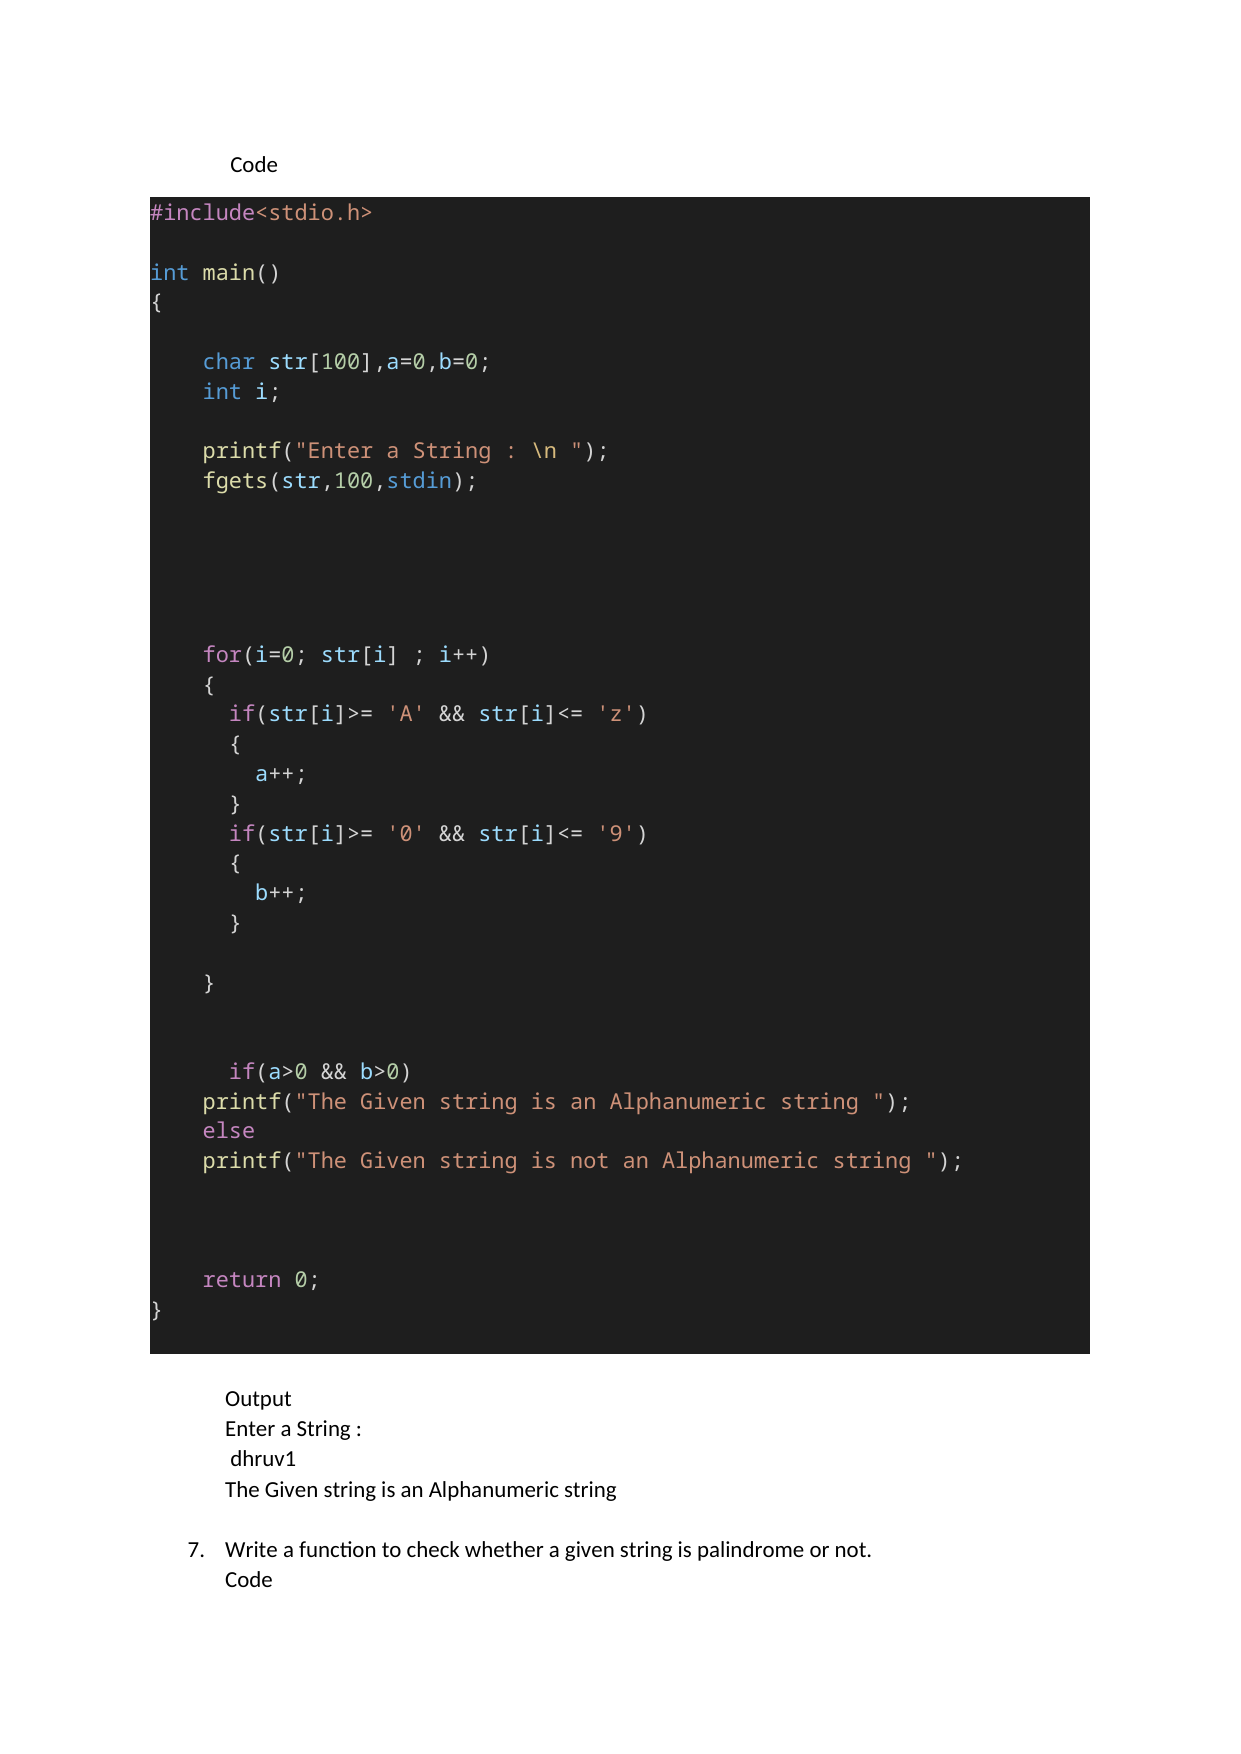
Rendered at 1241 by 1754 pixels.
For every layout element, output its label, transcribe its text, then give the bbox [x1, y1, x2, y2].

text int main() [150, 256, 1090, 286]
text printf("The Given string is not an Alphanumeric string "); [150, 1145, 1090, 1175]
list Output [225, 1384, 1090, 1412]
list Enter a String : [225, 1414, 1090, 1442]
list Code [225, 150, 1090, 178]
text { [150, 669, 1090, 698]
text b++; [150, 877, 1090, 907]
text int i; [150, 376, 1090, 405]
text printf("Enter a String : \n "); [150, 435, 1090, 465]
text printf("The Given string is an Alphanumeric string "); [150, 1086, 1090, 1116]
text char str[100],a=0,b=0; [150, 346, 1090, 376]
text } [150, 907, 1090, 937]
text } [150, 1294, 1090, 1324]
text { [150, 286, 1090, 316]
list Write a function to check whether a given string is palindrome or not. [187, 1535, 1090, 1563]
text { [150, 847, 1090, 877]
list The Given string is an Alphanumeric string [225, 1475, 1090, 1503]
text } [150, 788, 1090, 818]
text return 0; [150, 1264, 1090, 1294]
list Code [225, 1565, 1090, 1593]
text { [150, 728, 1090, 758]
text for(i=0; str[i] ; i++) [150, 639, 1090, 669]
text a++; [150, 758, 1090, 788]
text if(str[i]>= 'A' && str[i]<= 'z') [150, 698, 1090, 728]
text fgets(str,100,stdin); [150, 465, 1090, 495]
text } [150, 967, 1090, 996]
text else [150, 1116, 1090, 1145]
text if(str[i]>= '0' && str[i]<= '9') [150, 818, 1090, 847]
text #include<stdio.h> [150, 197, 1090, 227]
text if(a>0 && b>0) [150, 1056, 1090, 1086]
list dhruv1 [225, 1444, 1090, 1472]
